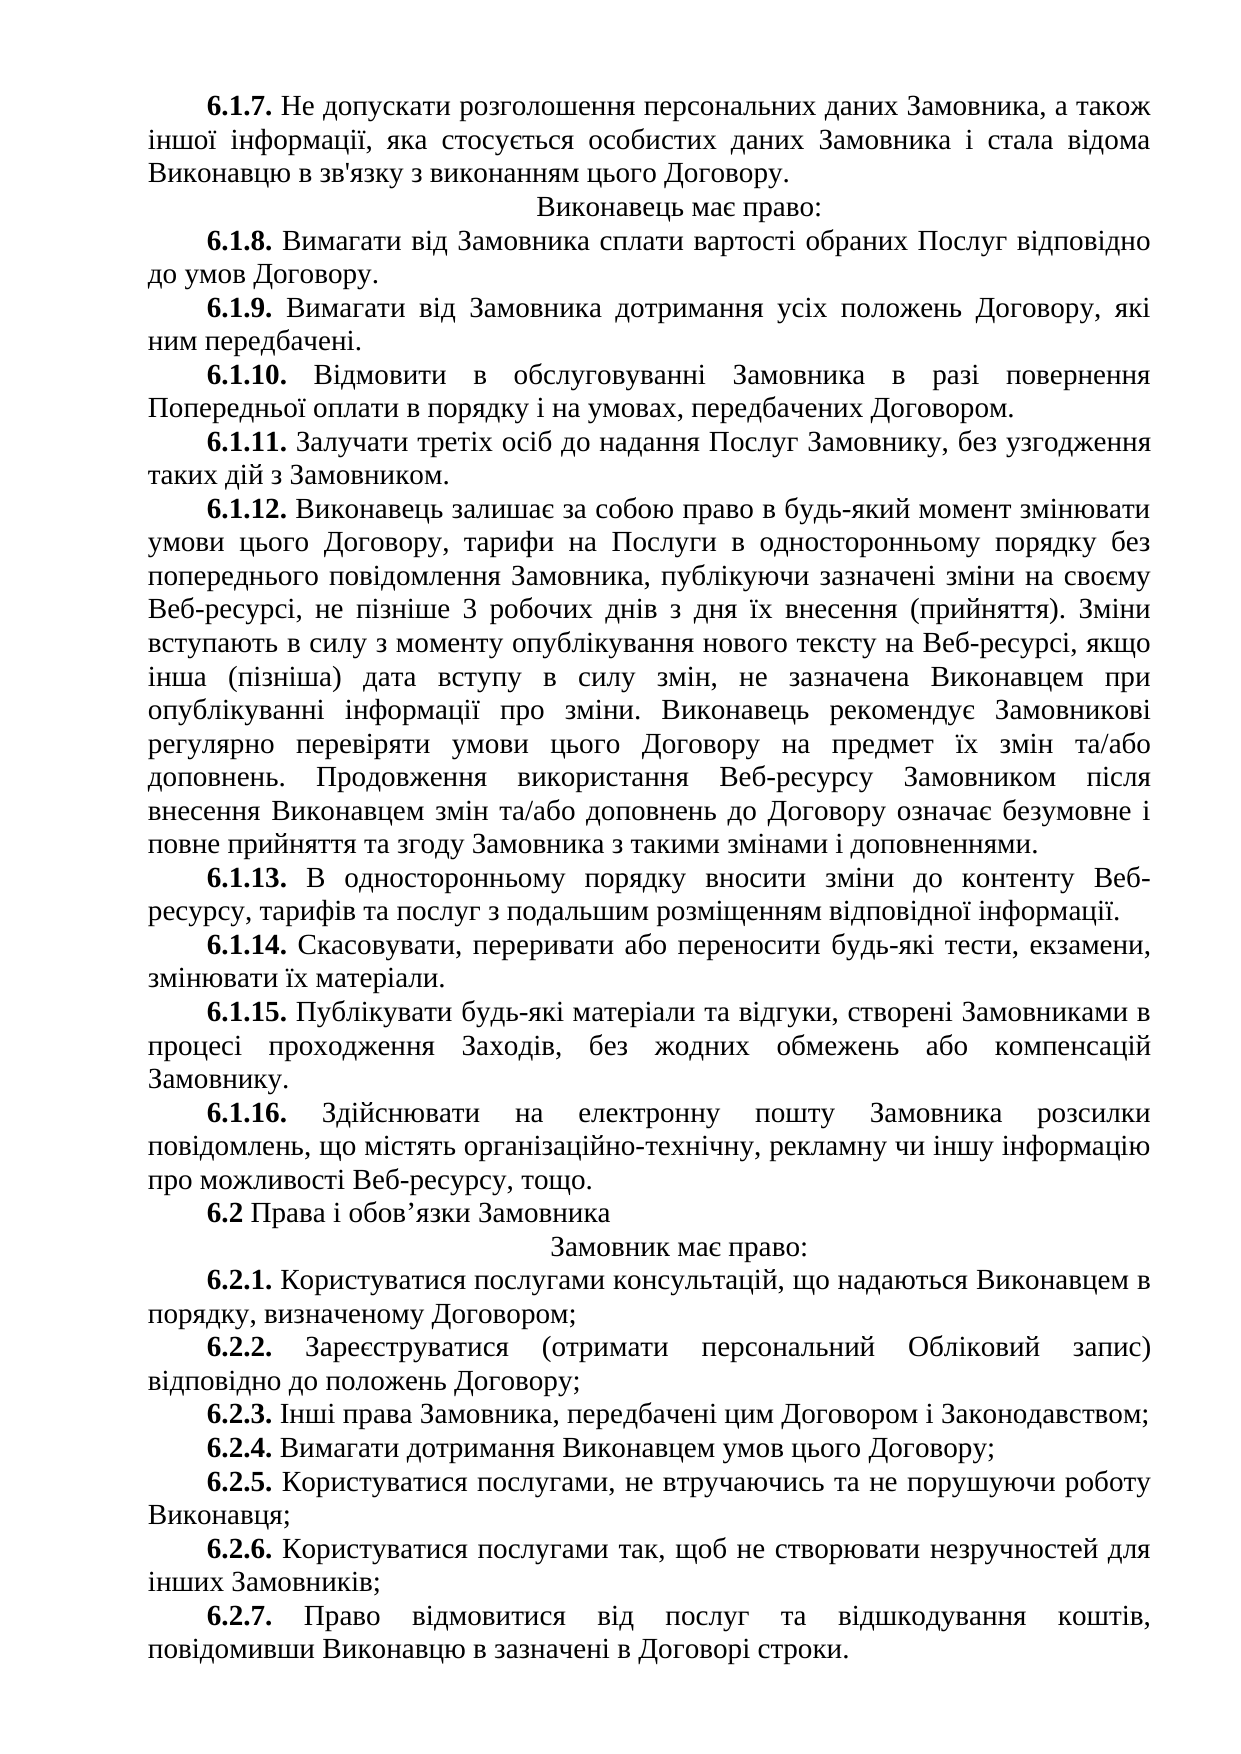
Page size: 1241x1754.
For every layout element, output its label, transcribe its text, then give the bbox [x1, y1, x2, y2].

text 6.1.11. Залучати третіх осіб до надання Послуг Замовнику, без узгодження таких дій з Замовником. [148, 424, 1152, 491]
text 6.1.7. Не допускати розголошення персональних даних Замовника, а також іншої інформації, яка стосується особистих даних Замовника і стала відома Виконавцю в зв'язку з виконанням цього Договору. [148, 88, 1152, 189]
text 6.2.6. Користуватися послугами так, щоб не створювати незручностей для інших Замовників; [148, 1531, 1152, 1598]
text 6.1.8. Вимагати від Замовника сплати вартості обраних Послуг відповідно до умов Договору. [148, 223, 1152, 290]
text Виконавець має право: [148, 189, 1152, 223]
text 6.1.14. Скасовувати, переривати або переносити будь-які тести, екзамени, змінювати їх матеріали. [148, 927, 1152, 994]
text 6.1.13. В односторонньому порядку вносити зміни до контенту Веб-ресурсу, тарифів та послуг з подальшим розміщенням відповідної інформації. [148, 860, 1152, 927]
text 6.1.16. Здійснювати на електронну пошту Замовника розсилки повідомлень, що містять організаційно-технічну, рекламну чи іншу інформацію про можливості Веб-ресурсу, тощо. [148, 1095, 1152, 1195]
text 6.1.15. Публікувати будь-які матеріали та відгуки, створені Замовниками в процесі проходження Заходів, без жодних обмежень або компенсацій Замовнику. [148, 994, 1152, 1095]
text 6.2.7. Право відмовитися від послуг та відшкодування коштів, повідомивши Виконавцю в зазначені в Договорі строки. [148, 1598, 1152, 1665]
text 6.1.9. Вимагати від Замовника дотримання усіх положень Договору, які ним передбачені. [148, 290, 1152, 357]
text 6.1.12. Виконавець залишає за собою право в будь-який момент змінювати умови цього Договору, тарифи на Послуги в односторонньому порядку без попереднього повідомлення Замовника, публікуючи зазначені зміни на своєму Веб-ресурсі, не пізніше 3 робочих днів з дня їх внесення (прийняття). Зміни вступають в силу з моменту опублікування нового тексту на Веб-ресурсі, якщо інша (пізніша) дата вступу в силу змін, не зазначена Виконавцем при опублікуванні інформації про зміни. Виконавець рекомендує Замовникові регулярно перевіряти умови цього Договору на предмет їх змін та/або доповнень. Продовження використання Веб-ресурсу Замовником після внесення Виконавцем змін та/або доповнень до Договору означає безумовне і повне прийняття та згоду Замовника з такими змінами і доповненнями. [148, 491, 1152, 860]
text 6.2.5. Користуватися послугами, не втручаючись та не порушуючи роботу Виконавця; [148, 1464, 1152, 1531]
text 6.2.1. Користуватися послугами консультацій, що надаються Виконавцем в порядку, визначеному Договором; [148, 1262, 1152, 1329]
text 6.2.2. Зареєструватися (отримати персональний Обліковий запис) відповідно до положень Договору; [148, 1329, 1152, 1397]
text 6.2 Права і обов’язки Замовника [148, 1195, 1152, 1229]
text 6.1.10. Відмовити в обслуговуванні Замовника в разі повернення Попередньої оплати в порядку і на умовах, передбачених Договором. [148, 357, 1152, 424]
text Замовник має право: [148, 1229, 1152, 1262]
text 6.2.3. Інші права Замовника, передбачені цим Договором і Законодавством; [148, 1397, 1152, 1430]
text 6.2.4. Вимагати дотримання Виконавцем умов цього Договору; [148, 1430, 1152, 1464]
